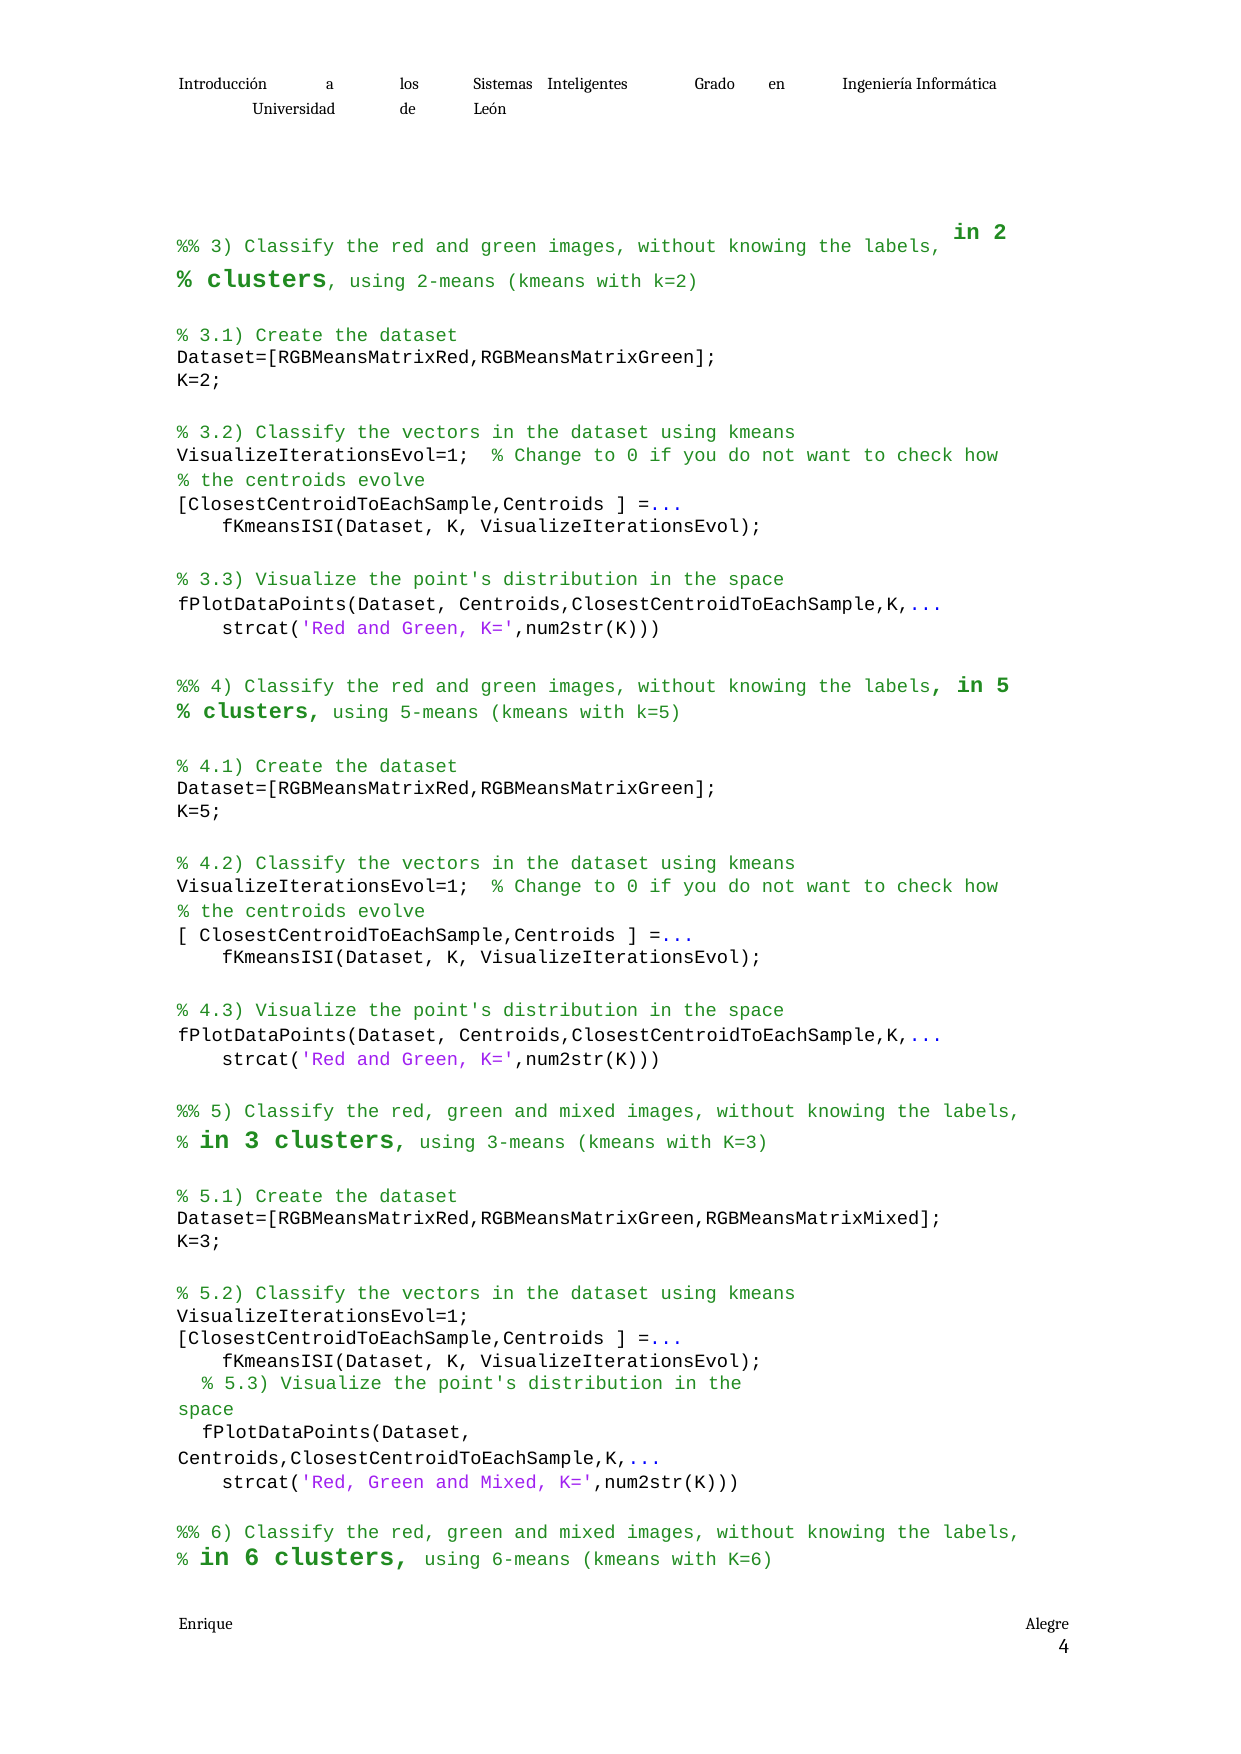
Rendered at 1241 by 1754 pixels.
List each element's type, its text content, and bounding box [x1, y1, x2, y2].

text % 5.2) Classify the vectors in the dataset using kmeans [177, 1284, 1024, 1305]
text K=3; [177, 1232, 946, 1253]
text VisualizeIterationsEvol=1; [177, 1307, 946, 1328]
text %% 3) Classify the red and green images, without knowing the labels, in 2 [177, 221, 1024, 264]
text %% 5) Classify the red, green and mixed images, without knowing the labels, [177, 1102, 1024, 1123]
text % 3.2) Classify the vectors in the dataset using kmeans [177, 423, 1024, 444]
text fPlotDataPoints(Dataset, Centroids,ClosestCentroidToEachSample,K,... [177, 1423, 946, 1471]
text strcat('Red and Green, K=',num2str(K))) [177, 1049, 946, 1071]
text Dataset=[RGBMeansMatrixRed,RGBMeansMatrixGreen]; [177, 348, 946, 369]
text VisualizeIterationsEvol=1; % Change to 0 if you do not want to check how % the centroids evolve [177, 446, 1024, 493]
text K=5; [177, 802, 946, 823]
text % 4.1) Create the dataset [177, 757, 1024, 778]
text VisualizeIterationsEvol=1; % Change to 0 if you do not want to check how % the centroids evolve [177, 876, 1024, 924]
text fKmeansISI(Dataset, K, VisualizeIterationsEvol); [177, 948, 946, 969]
text %% 4) Classify the red and green images, without knowing the labels, in 5 [177, 674, 1024, 699]
text fKmeansISI(Dataset, K, VisualizeIterationsEvol); [177, 517, 946, 538]
text % 5.1) Create the dataset [177, 1187, 1024, 1208]
text %% 6) Classify the red, green and mixed images, without knowing the labels, [177, 1523, 1024, 1544]
text [ClosestCentroidToEachSample,Centroids ] =... [177, 1329, 946, 1350]
text K=2; [177, 371, 946, 392]
text % 4.2) Classify the vectors in the dataset using kmeans [177, 854, 1024, 875]
text strcat('Red, Green and Mixed, K=',num2str(K))) [177, 1472, 811, 1492]
text % 5.3) Visualize the point's distribution in the space [177, 1374, 786, 1422]
text [ ClosestCentroidToEachSample,Centroids ] =... [177, 926, 946, 947]
text % in 6 clusters, using 6-means (kmeans with K=6) [177, 1545, 1024, 1573]
text % clusters, using 2-means (kmeans with k=2) [177, 266, 1024, 294]
text % 4.3) Visualize the point's distribution in the space fPlotDataPoints(Dataset, Centroids,ClosestCentroidToEachSample,K,... [177, 1001, 946, 1048]
text % 3.3) Visualize the point's distribution in the space fPlotDataPoints(Dataset, Centroids,ClosestCentroidToEachSample,K,... [177, 569, 946, 617]
text Dataset=[RGBMeansMatrixRed,RGBMeansMatrixGreen,RGBMeansMatrixMixed]; [177, 1209, 946, 1230]
text % 3.1) Create the dataset [177, 326, 1024, 347]
text Dataset=[RGBMeansMatrixRed,RGBMeansMatrixGreen]; [177, 779, 946, 800]
text fKmeansISI(Dataset, K, VisualizeIterationsEvol); [177, 1352, 946, 1373]
text strcat('Red and Green, K=',num2str(K))) [177, 619, 946, 640]
text [ClosestCentroidToEachSample,Centroids ] =... [177, 494, 946, 516]
text % clusters, using 5-means (kmeans with k=5) [177, 701, 1024, 726]
text % in 3 clusters, using 3-means (kmeans with K=3) [177, 1127, 1024, 1156]
